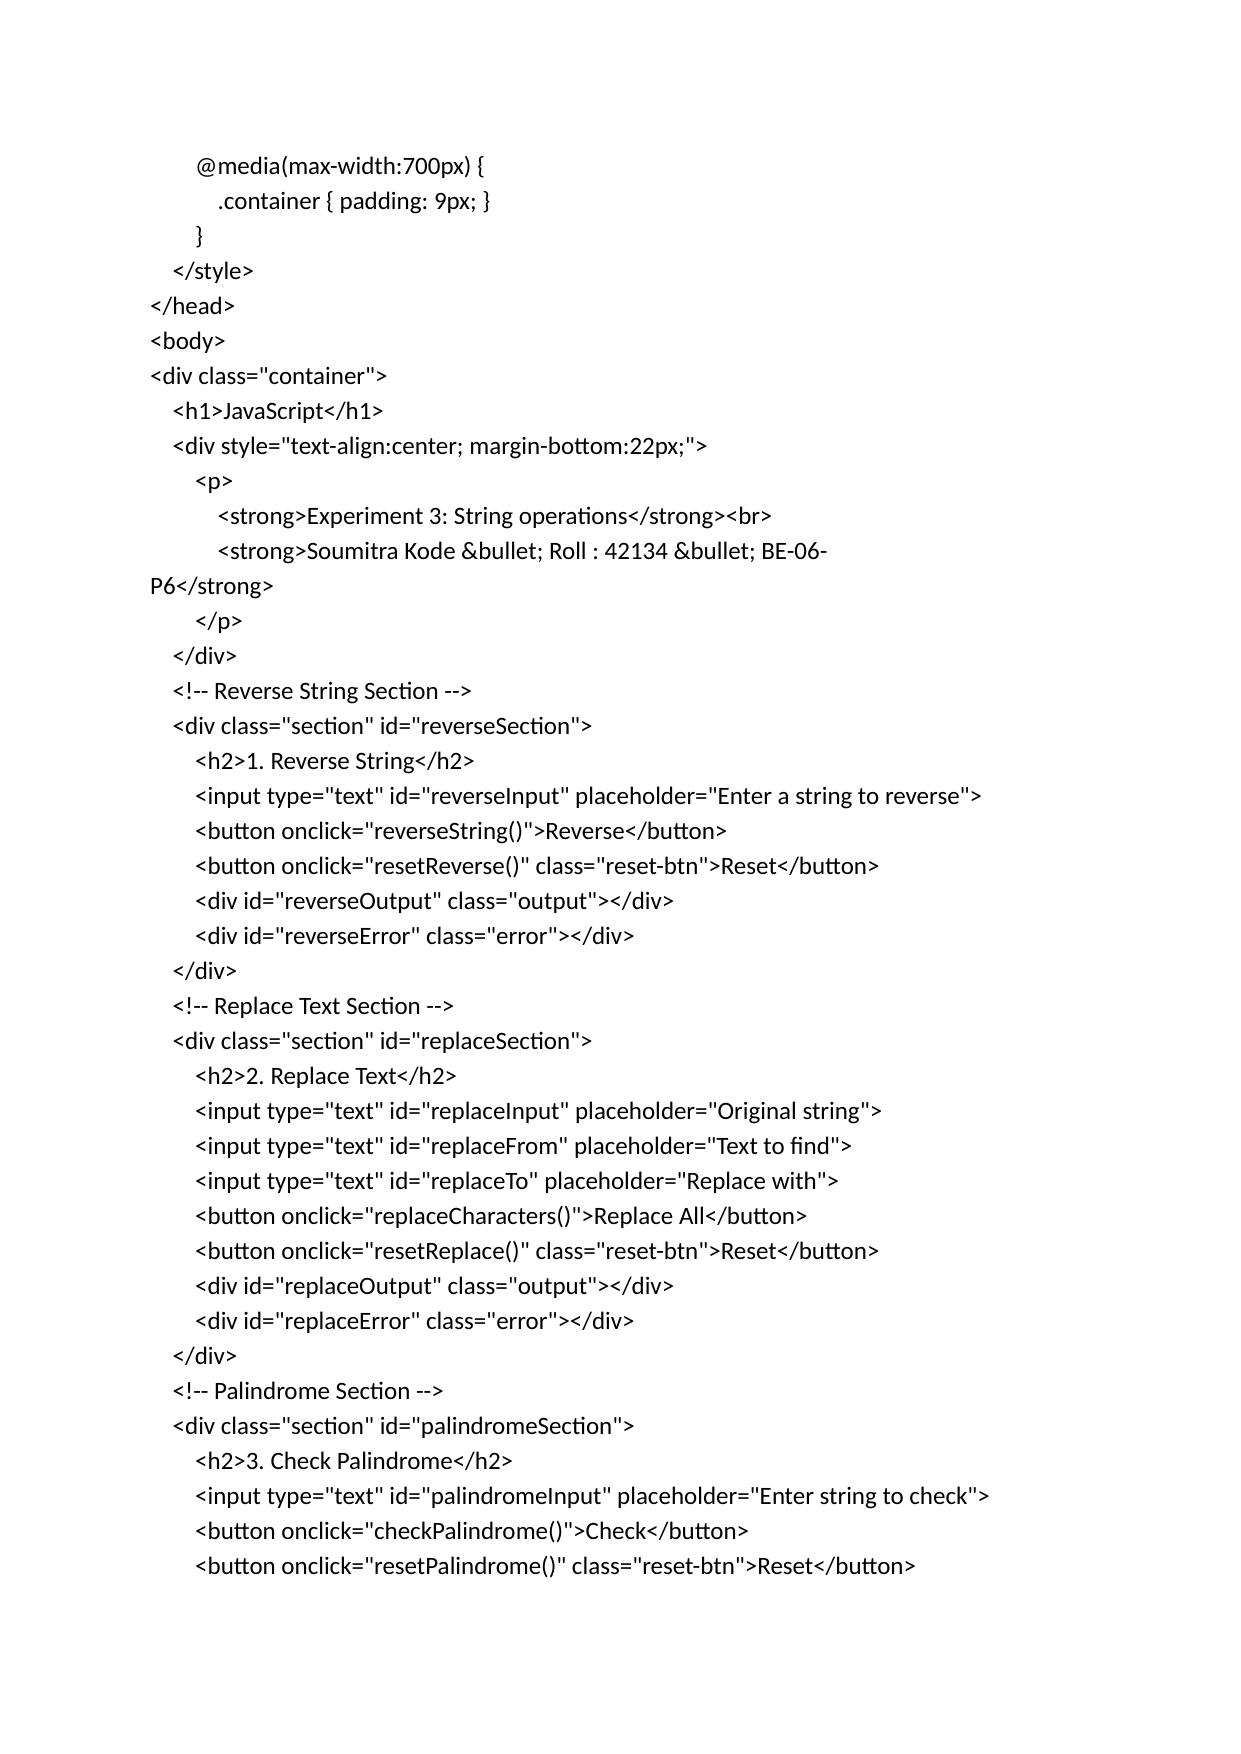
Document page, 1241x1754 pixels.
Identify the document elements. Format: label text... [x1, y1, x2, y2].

text @media(max-width:700px) { [150, 150, 1090, 181]
text <h2>3. Check Palindrome</h2> [150, 1445, 1090, 1476]
text <div class="section" id="reverseSection"> [150, 710, 1090, 741]
text </div> [150, 1340, 1090, 1371]
text <div class="section" id="replaceSection"> [150, 1025, 1090, 1056]
text <input type="text" id="reverseInput" placeholder="Enter a string to reverse"> [150, 780, 1090, 811]
text <input type="text" id="replaceFrom" placeholder="Text to find"> [150, 1130, 1090, 1161]
text <h1>JavaScript</h1> [150, 395, 1090, 426]
text <div id="replaceError" class="error"></div> [150, 1305, 1090, 1336]
text <body> [150, 325, 1090, 356]
text <!-- Reverse String Section --> [150, 675, 1090, 706]
text <div style="text-align:center; margin-bottom:22px;"> [150, 430, 1090, 461]
text .container { padding: 9px; } [150, 185, 1090, 216]
text <div class="container"> [150, 360, 1090, 391]
text </p> [150, 605, 1090, 636]
text <div id="reverseError" class="error"></div> [150, 920, 1090, 951]
text <button onclick="resetReverse()" class="reset-btn">Reset</button> [150, 850, 1090, 881]
text <div id="replaceOutput" class="output"></div> [150, 1270, 1090, 1301]
text } [150, 220, 1090, 251]
text <button onclick="reverseString()">Reverse</button> [150, 815, 1090, 846]
text <div id="reverseOutput" class="output"></div> [150, 885, 1090, 916]
text <input type="text" id="replaceInput" placeholder="Original string"> [150, 1095, 1090, 1126]
text </style> [150, 255, 1090, 286]
text <h2>2. Replace Text</h2> [150, 1060, 1090, 1091]
text <strong>Experiment 3: String operations</strong><br> [150, 500, 1090, 531]
text <div class="section" id="palindromeSection"> [150, 1410, 1090, 1441]
text <button onclick="checkPalindrome()">Check</button> [150, 1515, 1090, 1546]
text <input type="text" id="replaceTo" placeholder="Replace with"> [150, 1165, 1090, 1196]
text <p> [150, 465, 1090, 496]
text <button onclick="resetReplace()" class="reset-btn">Reset</button> [150, 1235, 1090, 1266]
text </div> [150, 640, 1090, 671]
text <strong>Soumitra Kode &bullet; Roll : 42134 &bullet; BE-06- P6</strong> [150, 535, 1090, 601]
text </div> [150, 955, 1090, 986]
text <h2>1. Reverse String</h2> [150, 745, 1090, 776]
text <input type="text" id="palindromeInput" placeholder="Enter string to check"> [150, 1480, 1090, 1511]
text <!-- Palindrome Section --> [150, 1375, 1090, 1406]
text <button onclick="replaceCharacters()">Replace All</button> [150, 1200, 1090, 1231]
text <!-- Replace Text Section --> [150, 990, 1090, 1021]
text </head> [150, 290, 1090, 321]
text <button onclick="resetPalindrome()" class="reset-btn">Reset</button> [150, 1550, 1090, 1581]
